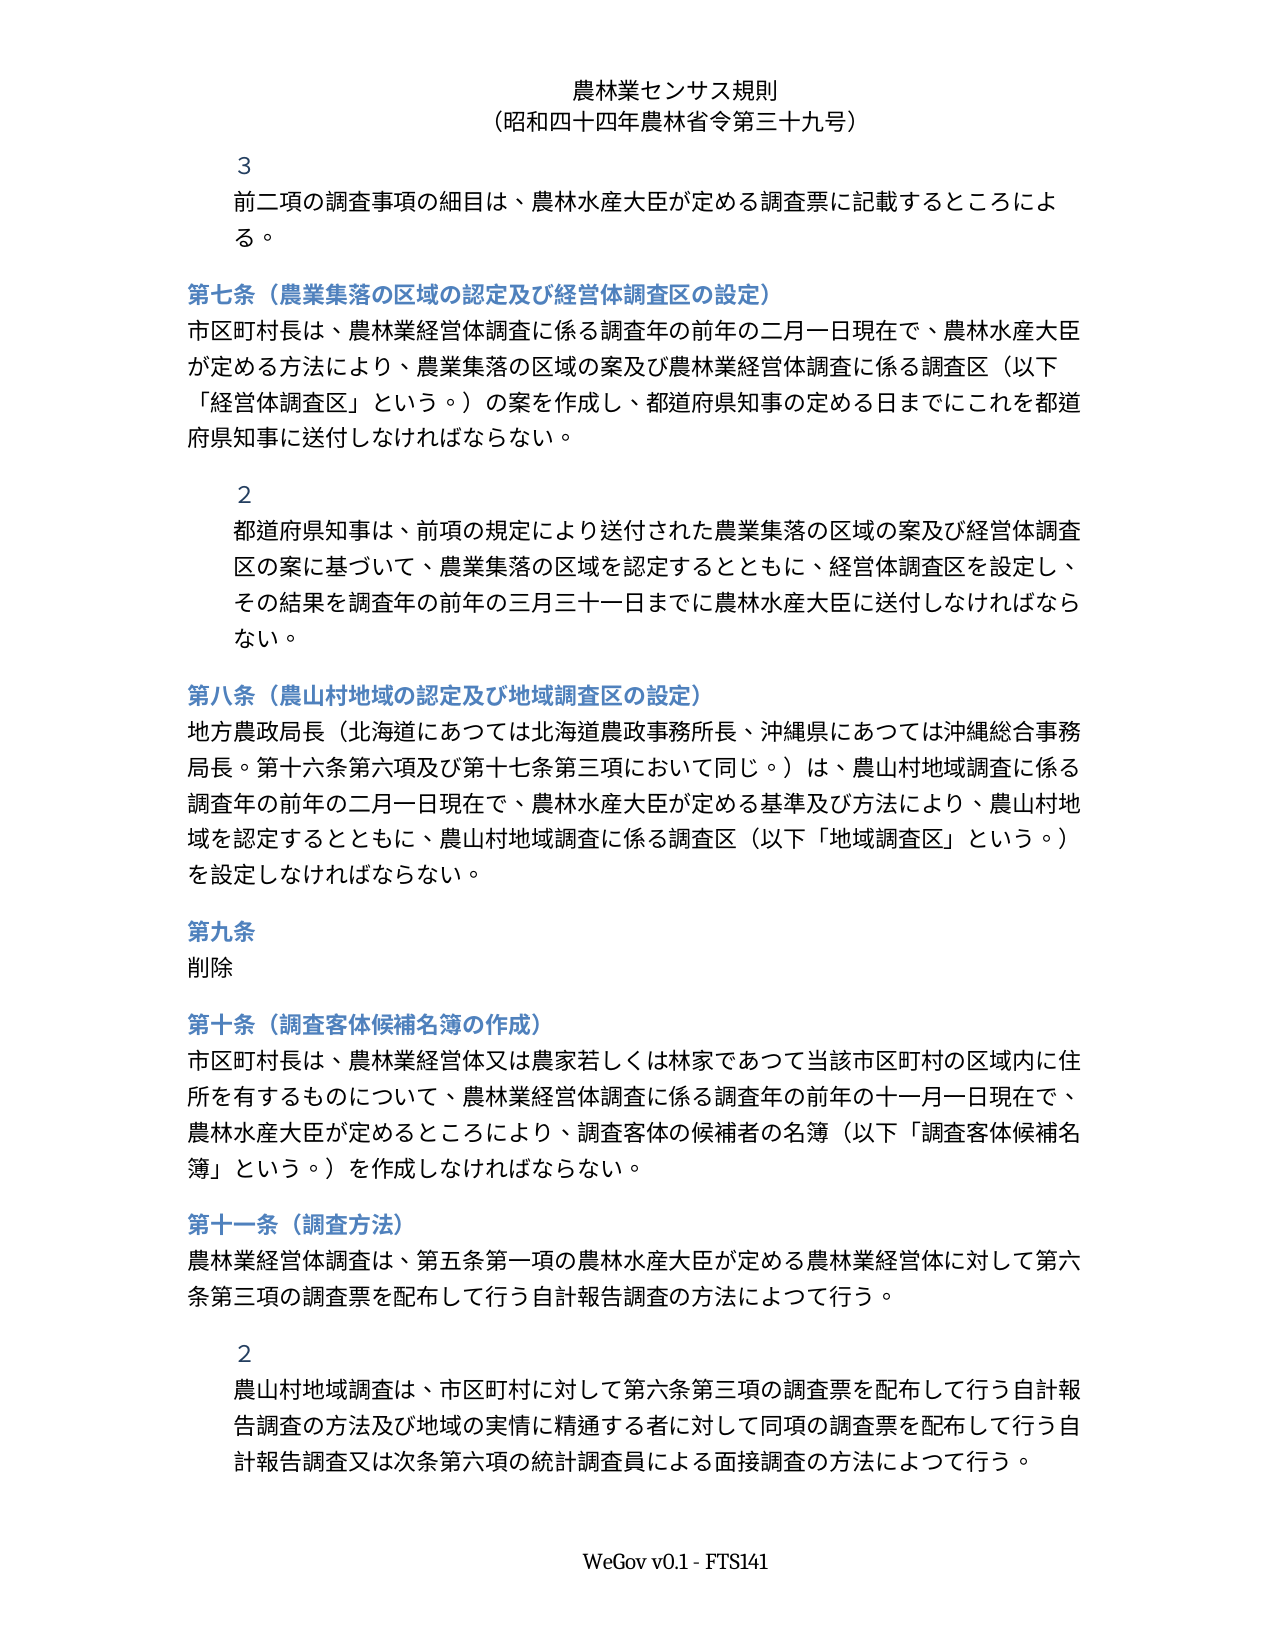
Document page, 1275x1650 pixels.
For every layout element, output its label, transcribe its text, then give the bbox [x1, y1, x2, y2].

text 市区町村長は、農林業経営体調査に係る調査年の前年の二月一日現在で、農林水産大臣が定める方法により、農業集落の区域の案及び農林業経営体調査に係る調査区（以下「経営体調査区」という。）の案を作成し、都道府県知事の定める日までにこれを都道府県知事に送付しなければならない。 [187, 314, 1087, 454]
text 削除 [187, 952, 1087, 983]
text 前二項の調査事項の細目は、農林水産大臣が定める調査票に記載するところによる。 [233, 186, 1087, 253]
text 市区町村長は、農林業経営体又は農家若しくは林家であつて当該市区町村の区域内に住所を有するものについて、農林業経営体調査に係る調査年の前年の十一月一日現在で、農林水産大臣が定めるところにより、調査客体の候補者の名簿（以下「調査客体候補名簿」という。）を作成しなければならない。 [187, 1045, 1087, 1184]
text 農林業経営体調査は、第五条第一項の農林水産大臣が定める農林業経営体に対して第六条第三項の調査票を配布して行う自計報告調査の方法によつて行う。 [187, 1245, 1087, 1312]
subtitle 第十条（調査客体候補名簿の作成） [187, 1009, 1087, 1040]
subtitle ２ [233, 1338, 1087, 1369]
text 都道府県知事は、前項の規定により送付された農業集落の区域の案及び経営体調査区の案に基づいて、農業集落の区域を認定するとともに、経営体調査区を設定し、その結果を調査年の前年の三月三十一日までに農林水産大臣に送付しなければならない。 [233, 515, 1087, 654]
text 農山村地域調査は、市区町村に対して第六条第三項の調査票を配布して行う自計報告調査の方法及び地域の実情に精通する者に対して同項の調査票を配布して行う自計報告調査又は次条第六項の統計調査員による面接調査の方法によつて行う。 [233, 1374, 1087, 1477]
subtitle 第七条（農業集落の区域の認定及び経営体調査区の設定） [187, 279, 1087, 310]
subtitle 第八条（農山村地域の認定及び地域調査区の設定） [187, 680, 1087, 711]
subtitle 第九条 [187, 916, 1087, 947]
subtitle 第十一条（調査方法） [187, 1209, 1087, 1241]
text 地方農政局長（北海道にあつては北海道農政事務所長、沖縄県にあつては沖縄総合事務局長。第十六条第六項及び第十七条第三項において同じ。）は、農山村地域調査に係る調査年の前年の二月一日現在で、農林水産大臣が定める基準及び方法により、農山村地域を認定するとともに、農山村地域調査に係る調査区（以下「地域調査区」という。）を設定しなければならない。 [187, 716, 1087, 891]
subtitle ２ [233, 479, 1087, 510]
subtitle ３ [233, 150, 1087, 181]
